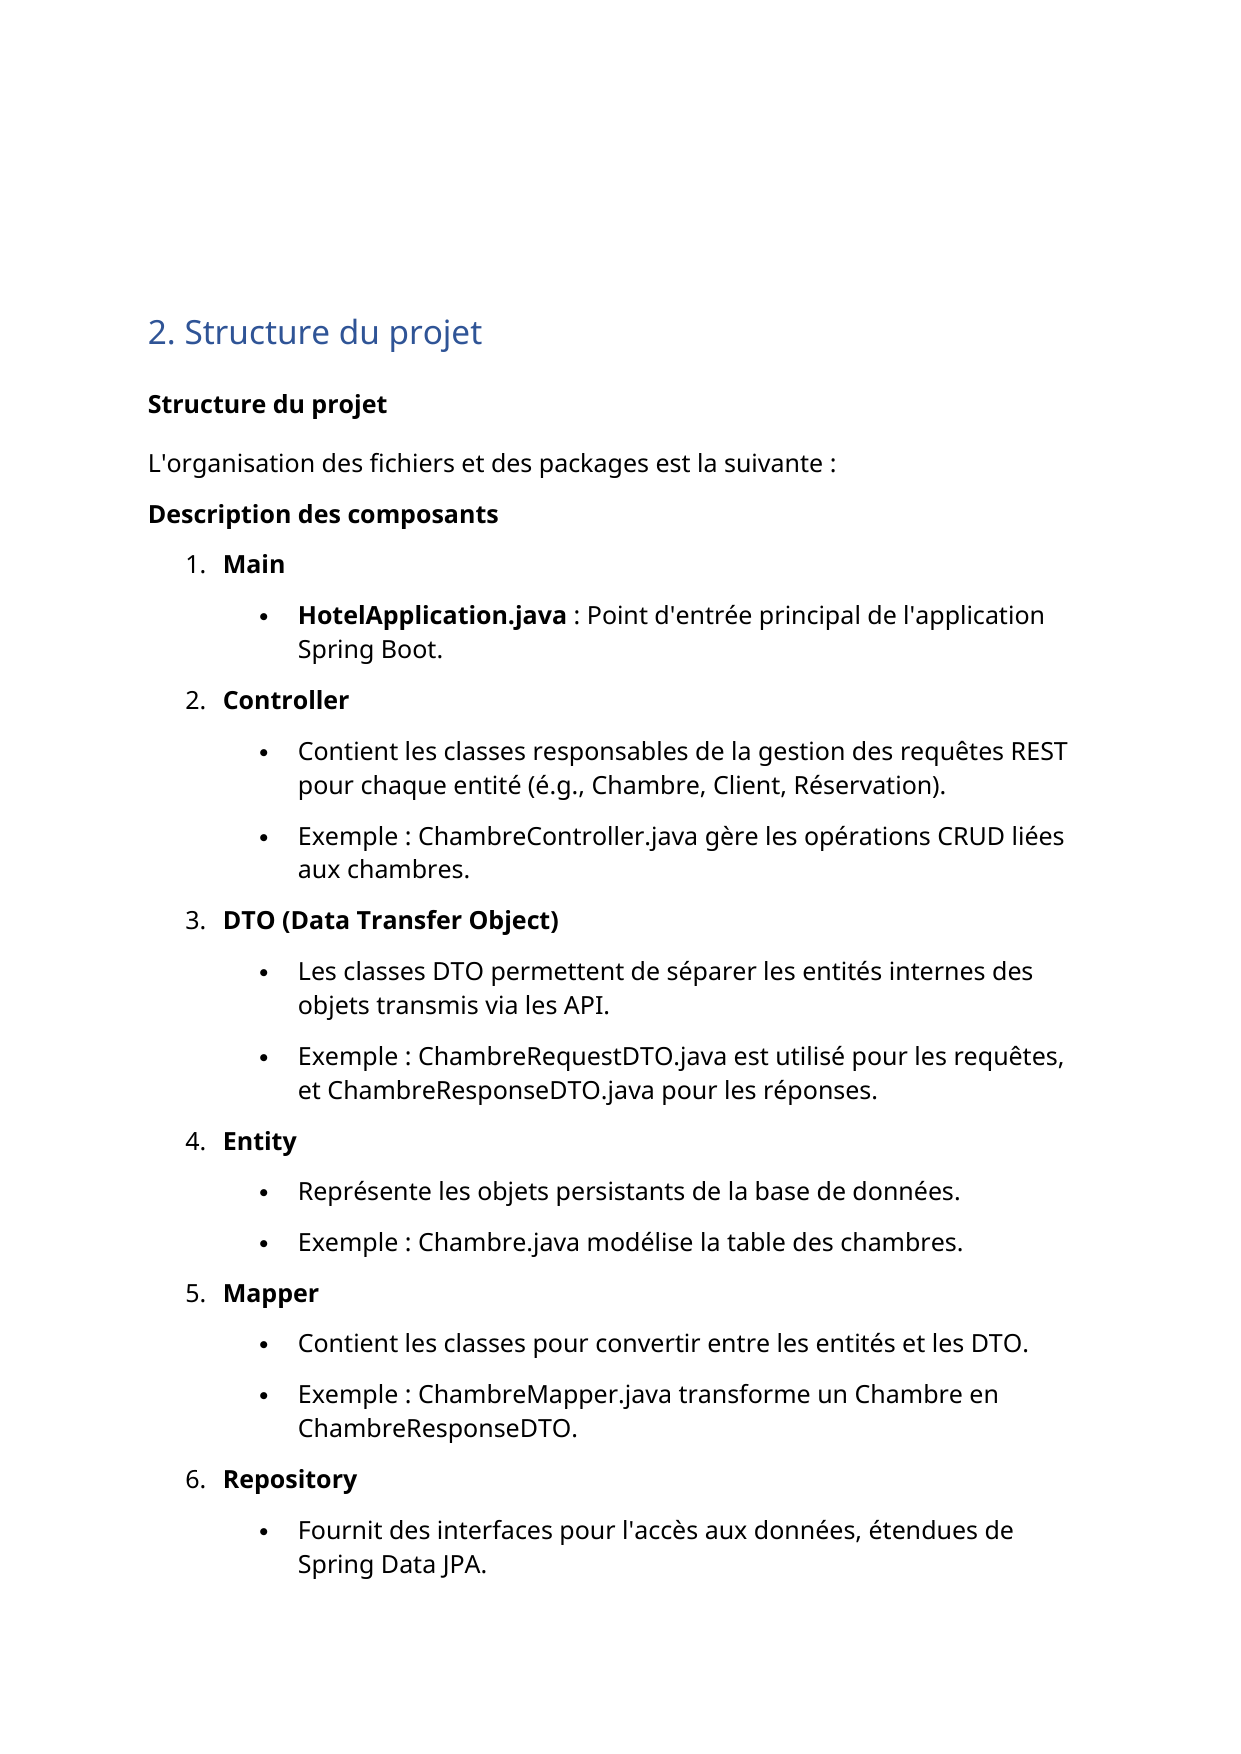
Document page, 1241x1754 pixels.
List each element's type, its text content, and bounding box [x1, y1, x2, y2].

list Représente les objets persistants de la base de données. [260, 1174, 1093, 1208]
text Structure du projet [148, 358, 1093, 421]
list Mapper [185, 1275, 1093, 1309]
list Fournit des interfaces pour l'accès aux données, étendues de Spring Data JPA. [260, 1512, 1093, 1581]
text Description des composants [148, 496, 1093, 530]
list Main [185, 547, 1093, 581]
list Exemple : ChambreRequestDTO.java est utilisé pour les requêtes, et ChambreResponseDTO.java pour les réponses. [260, 1038, 1093, 1107]
list Exemple : ChambreMapper.java transforme un Chambre en ChambreResponseDTO. [260, 1377, 1093, 1445]
list Entity [185, 1123, 1093, 1157]
list Contient les classes pour convertir entre les entités et les DTO. [260, 1326, 1093, 1360]
list HotelApplication.java : Point d'entrée principal de l'application Spring Boot. [260, 598, 1093, 666]
list Contient les classes responsables de la gestion des requêtes REST pour chaque entité (é.g., Chambre, Client, Réservation). [260, 733, 1093, 801]
list Controller [185, 683, 1093, 717]
list Exemple : Chambre.java modélise la table des chambres. [260, 1225, 1093, 1259]
subtitle 2. Structure du projet [148, 309, 1093, 354]
text L'organisation des fichiers et des packages est la suivante : [148, 446, 1093, 480]
list Les classes DTO permettent de séparer les entités internes des objets transmis via les API. [260, 954, 1093, 1022]
list Exemple : ChambreController.java gère les opérations CRUD liées aux chambres. [260, 818, 1093, 886]
list Repository [185, 1462, 1093, 1496]
list DTO (Data Transfer Object) [185, 903, 1093, 937]
